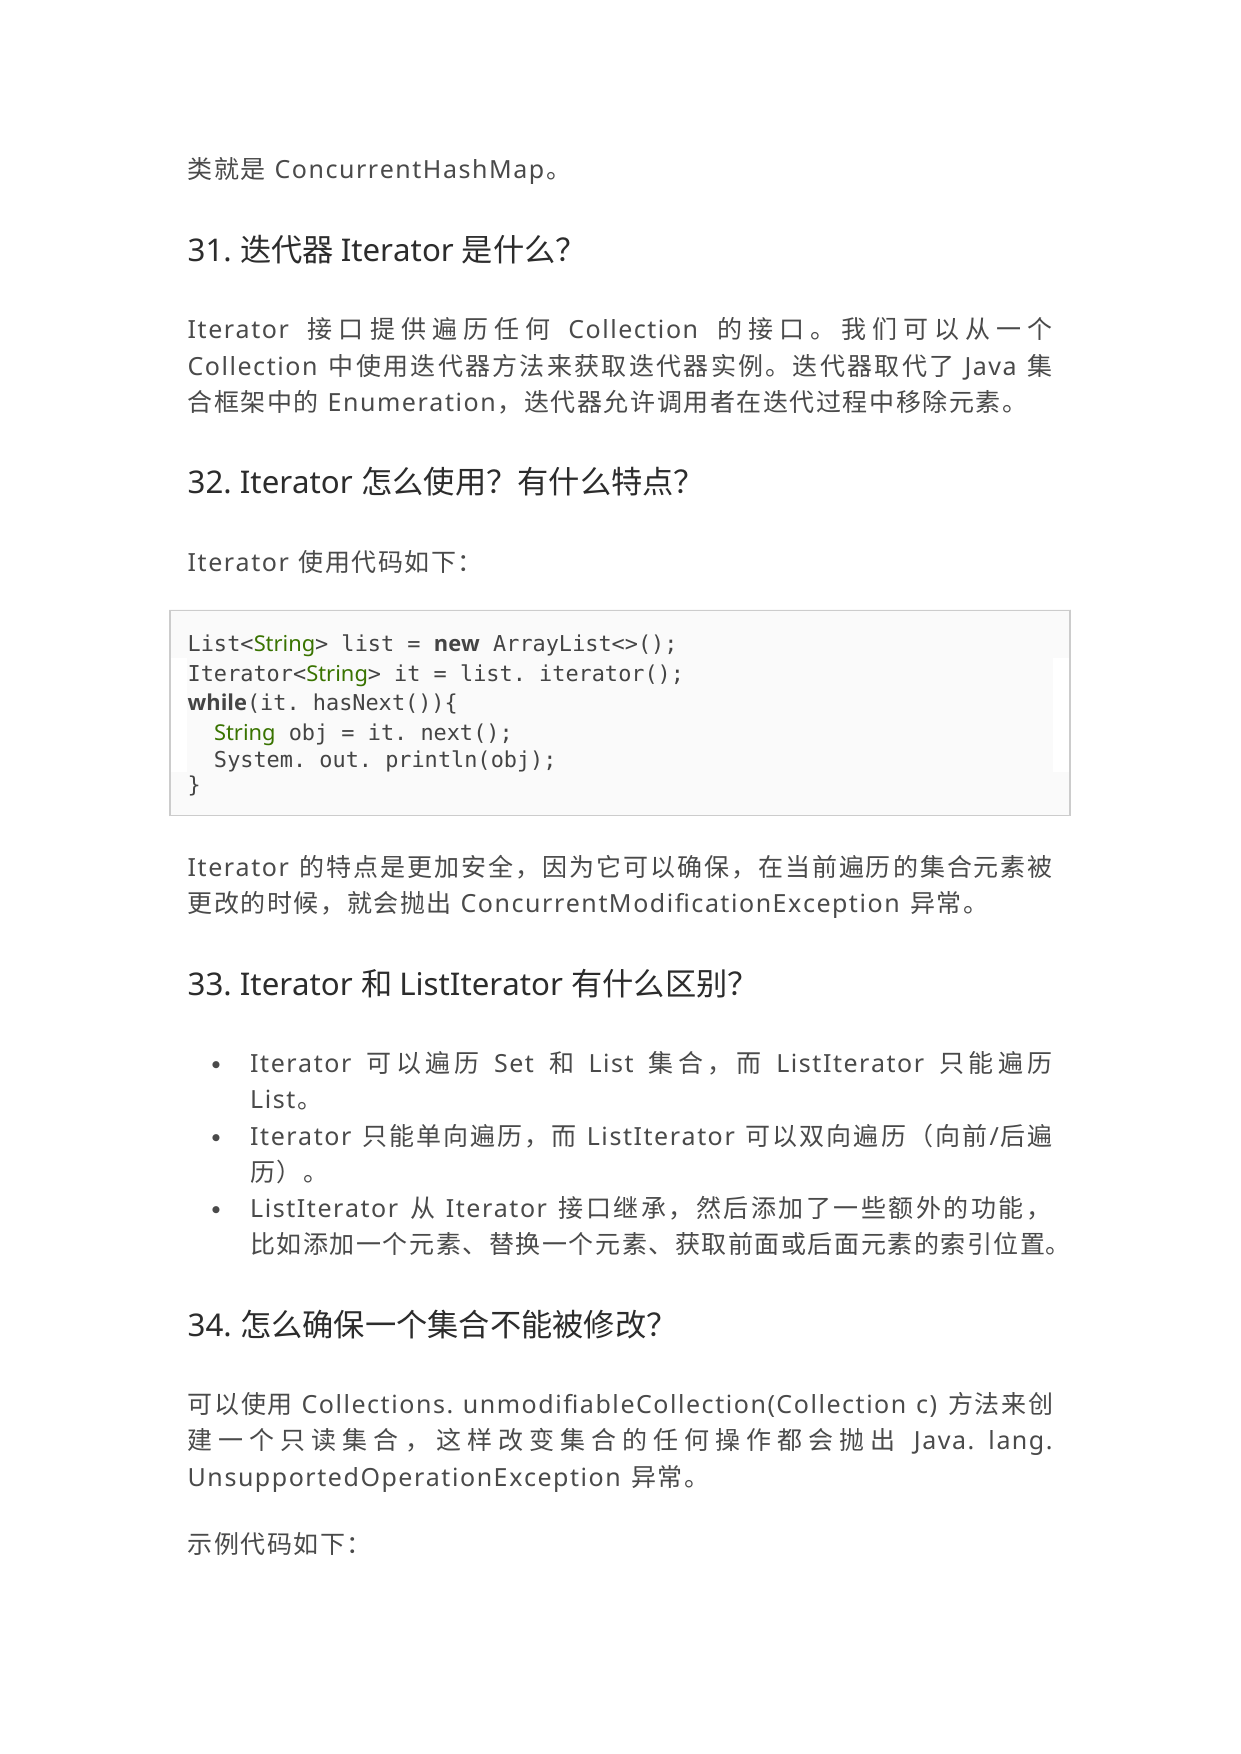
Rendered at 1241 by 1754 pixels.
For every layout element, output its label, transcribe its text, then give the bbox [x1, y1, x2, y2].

list Iterator 只能单向遍历，而 ListIterator 可以双向遍历（向前/后遍历）。 [212, 1116, 1053, 1188]
text 32. Iterator 怎么使用？有什么特点？ [187, 458, 1053, 503]
text Iterator 的特点是更加安全，因为它可以确保，在当前遍历的集合元素被更改的时候，就会抛出 ConcurrentModificationException 异常。 [187, 847, 1053, 920]
text while(it. hasNext()){ [187, 687, 1053, 717]
text 31. 迭代器 Iterator 是什么？ [187, 225, 1053, 271]
text List<String> list = new ArrayList<>(); [171, 611, 1069, 658]
text 33. Iterator 和 ListIterator 有什么区别？ [187, 959, 1053, 1004]
list Iterator 可以遍历 Set 和 List 集合，而 ListIterator 只能遍历 List。 [212, 1043, 1053, 1116]
text Iterator 使用代码如下： [187, 542, 1053, 578]
text Iterator<String> it = list. iterator(); [187, 658, 1053, 687]
list ListIterator 从 Iterator 接口继承，然后添加了一些额外的功能，比如添加一个元素、替换一个元素、获取前面或后面元素的索引位置。 [212, 1188, 1053, 1261]
text String obj = it. next(); [187, 717, 1053, 747]
text 示例代码如下： [187, 1524, 1053, 1561]
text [187, 150, 1053, 186]
text } [171, 754, 1069, 815]
text 34. 怎么确保一个集合不能被修改？ [187, 1300, 1053, 1346]
text 可以使用 Collections. unmodifiableCollection(Collection c) 方法来创建一个只读集合，这样改变集合的任何操作都会抛出 Java. lang. UnsupportedOperationException 异常。 [187, 1384, 1053, 1493]
text Iterator 接口提供遍历任何 Collection 的接口。我们可以从一个 Collection 中使用迭代器方法来获取迭代器实例。迭代器取代了 Java 集合框架中的 Enumeration，迭代器允许调用者在迭代过程中移除元素。 [187, 310, 1053, 418]
